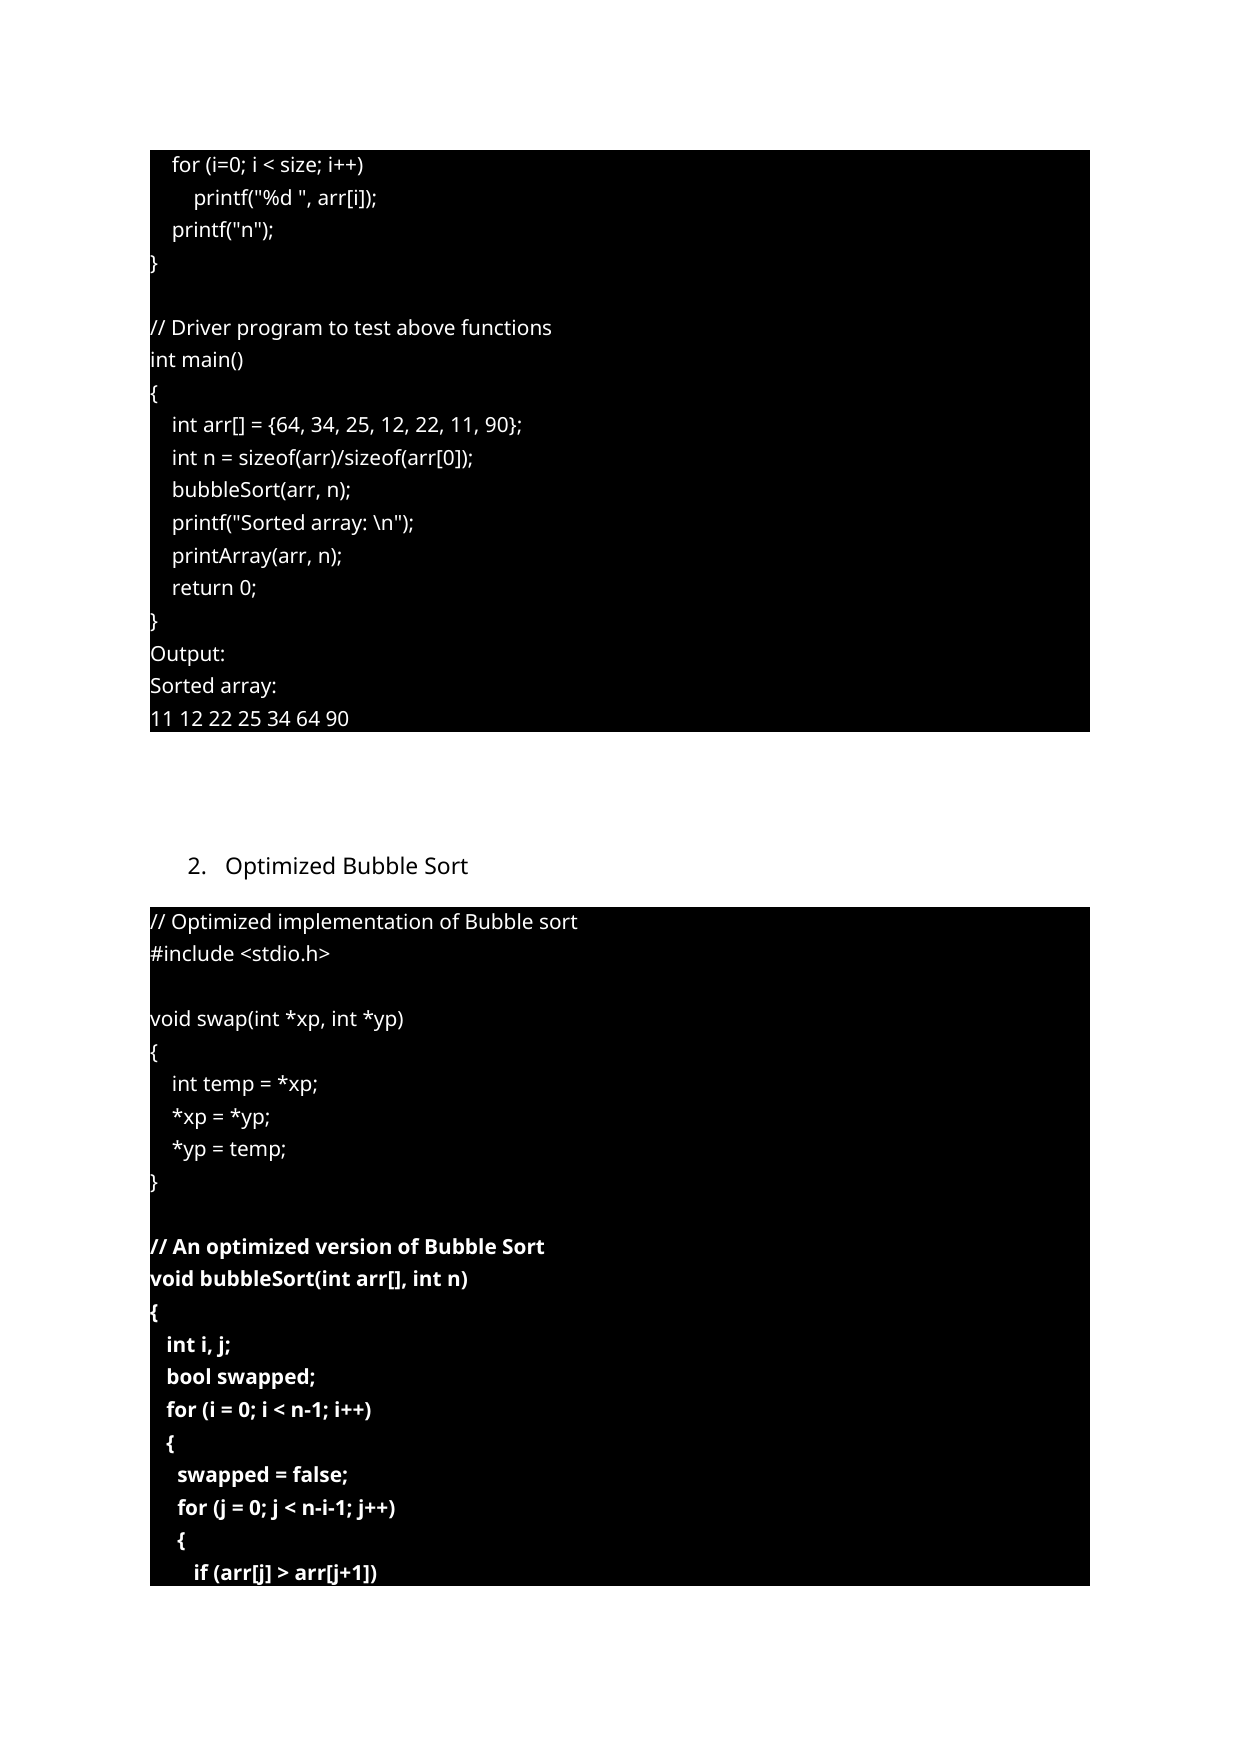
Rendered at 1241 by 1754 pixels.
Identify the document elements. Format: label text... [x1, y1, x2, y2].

text } [150, 606, 1090, 634]
text if (arr[j] > arr[j+1]) [150, 1558, 1090, 1586]
text bool swapped; [150, 1362, 1090, 1391]
text swapped = false; [150, 1460, 1090, 1489]
text int main() [150, 345, 1090, 374]
text for (j = 0; j < n-i-1; j++) [150, 1493, 1090, 1521]
text printf("Sorted array: \n"); [150, 508, 1090, 537]
text bubbleSort(arr, n); [150, 476, 1090, 504]
text { [150, 1037, 1090, 1065]
text void swap(int *xp, int *yp) [150, 1004, 1090, 1033]
text Sorted array: [150, 671, 1090, 700]
text int i, j; [150, 1330, 1090, 1358]
text *xp = *yp; [150, 1102, 1090, 1130]
list Optimized Bubble Sort [187, 850, 1090, 881]
text // Optimized implementation of Bubble sort [150, 907, 1090, 935]
text return 0; [150, 573, 1090, 602]
text int arr[] = {64, 34, 25, 12, 22, 11, 90}; [150, 410, 1090, 439]
text int n = sizeof(arr)/sizeof(arr[0]); [150, 443, 1090, 471]
text printf("%d ", arr[i]); [150, 183, 1090, 211]
text void bubbleSort(int arr[], int n) [150, 1264, 1090, 1293]
text *yp = temp; [150, 1134, 1090, 1163]
text // Driver program to test above functions [150, 313, 1090, 341]
text } [150, 248, 1090, 276]
text { [150, 1297, 1090, 1326]
text Output: [150, 639, 1090, 667]
text 11 12 22 25 34 64 90 [150, 704, 1090, 732]
text #include <stdio.h> [150, 939, 1090, 968]
text printf("n"); [150, 215, 1090, 244]
text for (i=0; i < size; i++) [150, 150, 1090, 178]
text { [150, 1525, 1090, 1554]
text } [150, 1167, 1090, 1196]
text printArray(arr, n); [150, 541, 1090, 569]
text { [150, 1428, 1090, 1456]
text { [150, 378, 1090, 406]
text int temp = *xp; [150, 1069, 1090, 1098]
text for (i = 0; i < n-1; i++) [150, 1395, 1090, 1423]
text // An optimized version of Bubble Sort [150, 1232, 1090, 1260]
